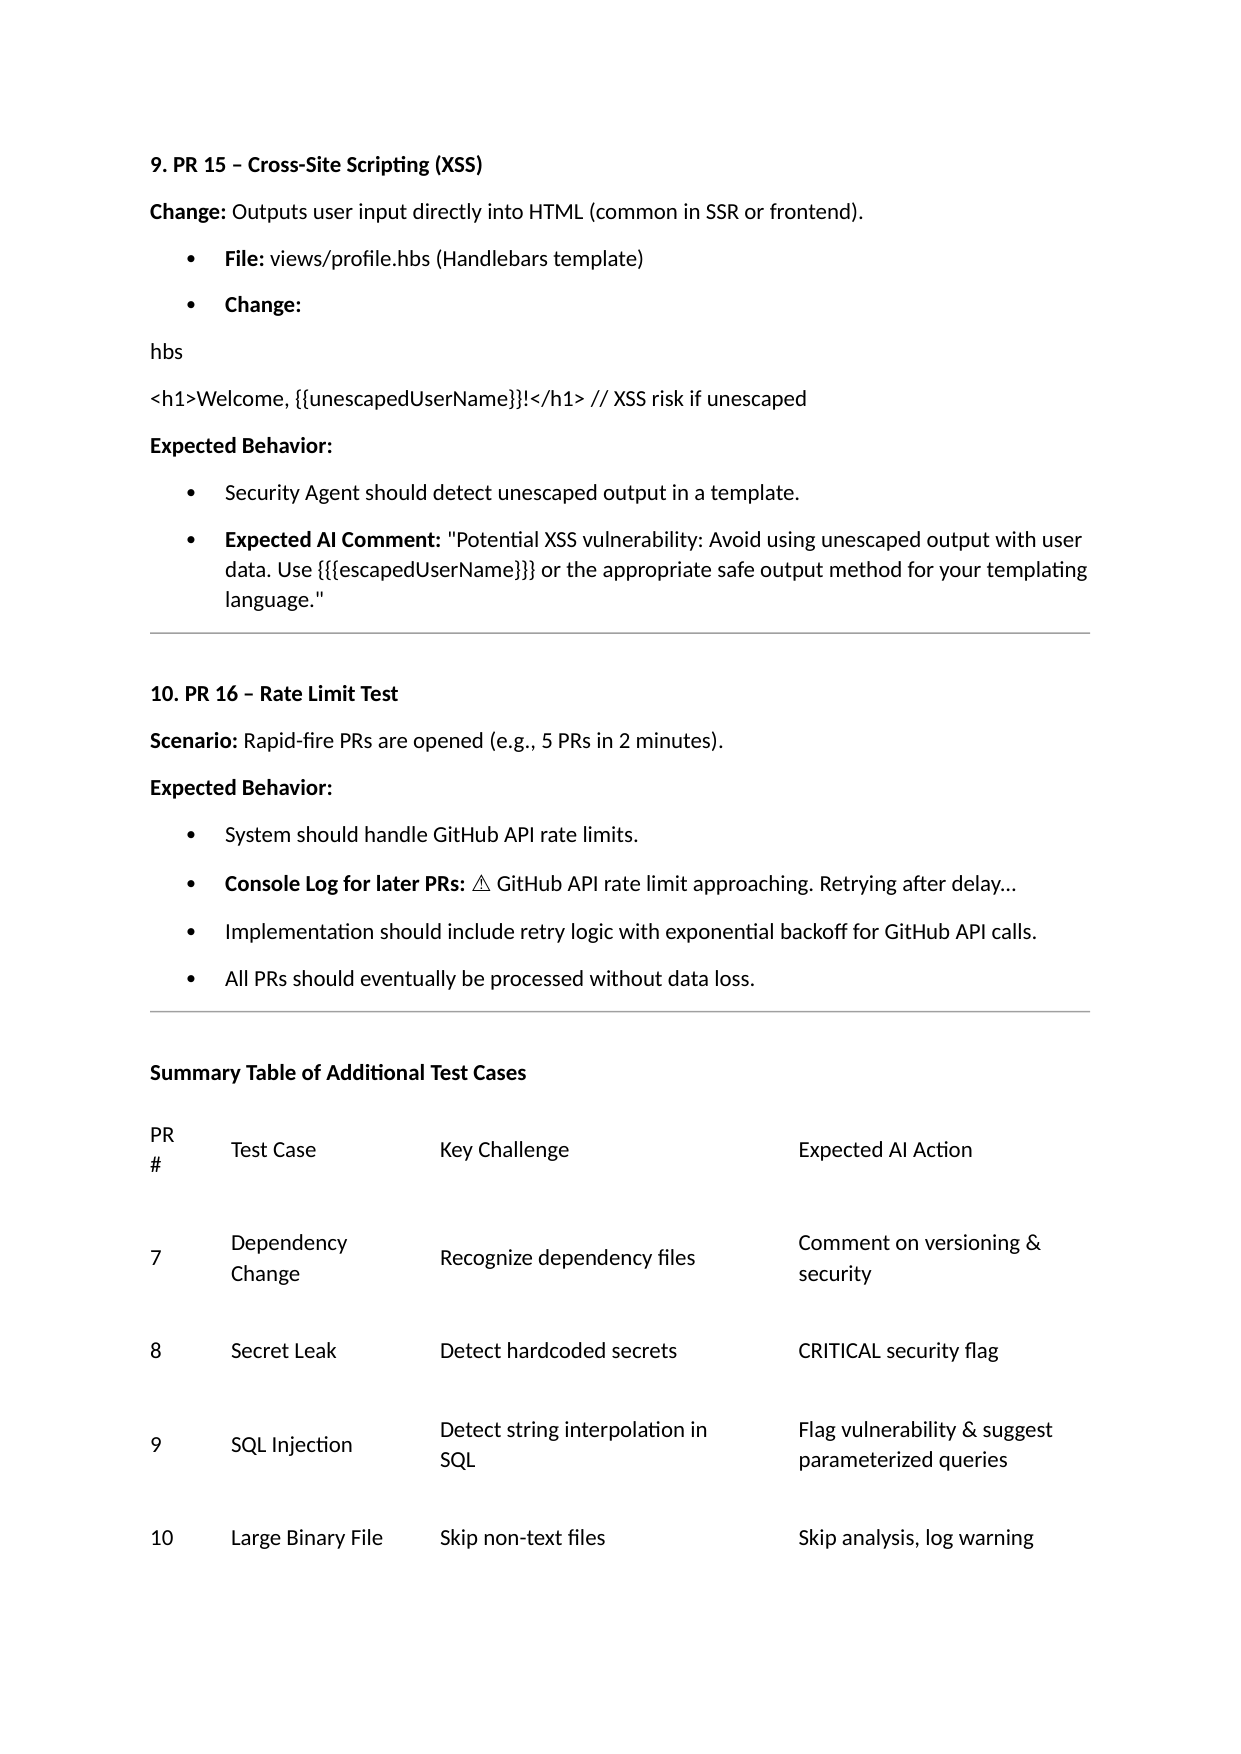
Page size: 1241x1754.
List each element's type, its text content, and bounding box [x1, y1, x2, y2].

text hbs [150, 337, 1090, 366]
list File: views/profile.hbs (Handlebars template) [187, 244, 1090, 272]
table_cell Dependency Change [206, 1213, 415, 1321]
text Expected Behavior: [150, 773, 1090, 801]
text Scenario: Rapid-fire PRs are opened (e.g., 5 PRs in 2 minutes). [150, 726, 1090, 754]
list Console Log for later PRs: ⚠️ GitHub API rate limit approaching. Retrying after delay... [187, 867, 1090, 898]
table_cell Large Binary File [206, 1507, 415, 1585]
table_cell Skip non-text files [415, 1507, 773, 1585]
table_cell 7 [150, 1213, 206, 1321]
table_header Test Case [206, 1105, 415, 1213]
table_header Key Challenge [415, 1105, 773, 1213]
table_header PR # [150, 1105, 206, 1213]
text Summary Table of Additional Test Cases [150, 1058, 1090, 1086]
list Security Agent should detect unescaped output in a template. [187, 478, 1090, 506]
table_cell Detect hardcoded secrets [415, 1321, 773, 1399]
table_cell Detect string interpolation in SQL [415, 1399, 773, 1507]
list Change: [187, 291, 1090, 319]
table_cell 9 [150, 1399, 206, 1507]
text 10. PR 16 – Rate Limit Test [150, 679, 1090, 707]
table_cell 10 [150, 1507, 206, 1585]
table_cell Secret Leak [206, 1321, 415, 1399]
table_cell SQL Injection [206, 1399, 415, 1507]
table_cell 8 [150, 1321, 206, 1399]
list All PRs should eventually be processed without data loss. [187, 964, 1090, 992]
table_header Expected AI Action [773, 1105, 1090, 1213]
list Expected AI Comment: "Potential XSS vulnerability: Avoid using unescaped output with user data. Use {{{escapedUserName}}} or the appropriate safe output method for your templating language." [187, 525, 1090, 613]
text 9. PR 15 – Cross-Site Scripting (XSS) [150, 150, 1090, 178]
text Change: Outputs user input directly into HTML (common in SSR or frontend). [150, 197, 1090, 225]
table_cell Skip analysis, log warning [773, 1507, 1090, 1585]
list System should handle GitHub API rate limits. [187, 820, 1090, 848]
table_cell Flag vulnerability & suggest parameterized queries [773, 1399, 1090, 1507]
table_cell Comment on versioning & security [773, 1213, 1090, 1321]
text <h1>Welcome, {{unescapedUserName}}!</h1> // XSS risk if unescaped [150, 384, 1090, 412]
table_cell CRITICAL security flag [773, 1321, 1090, 1399]
text Expected Behavior: [150, 431, 1090, 459]
list Implementation should include retry logic with exponential backoff for GitHub API calls. [187, 917, 1090, 945]
table_cell Recognize dependency files [415, 1213, 773, 1321]
